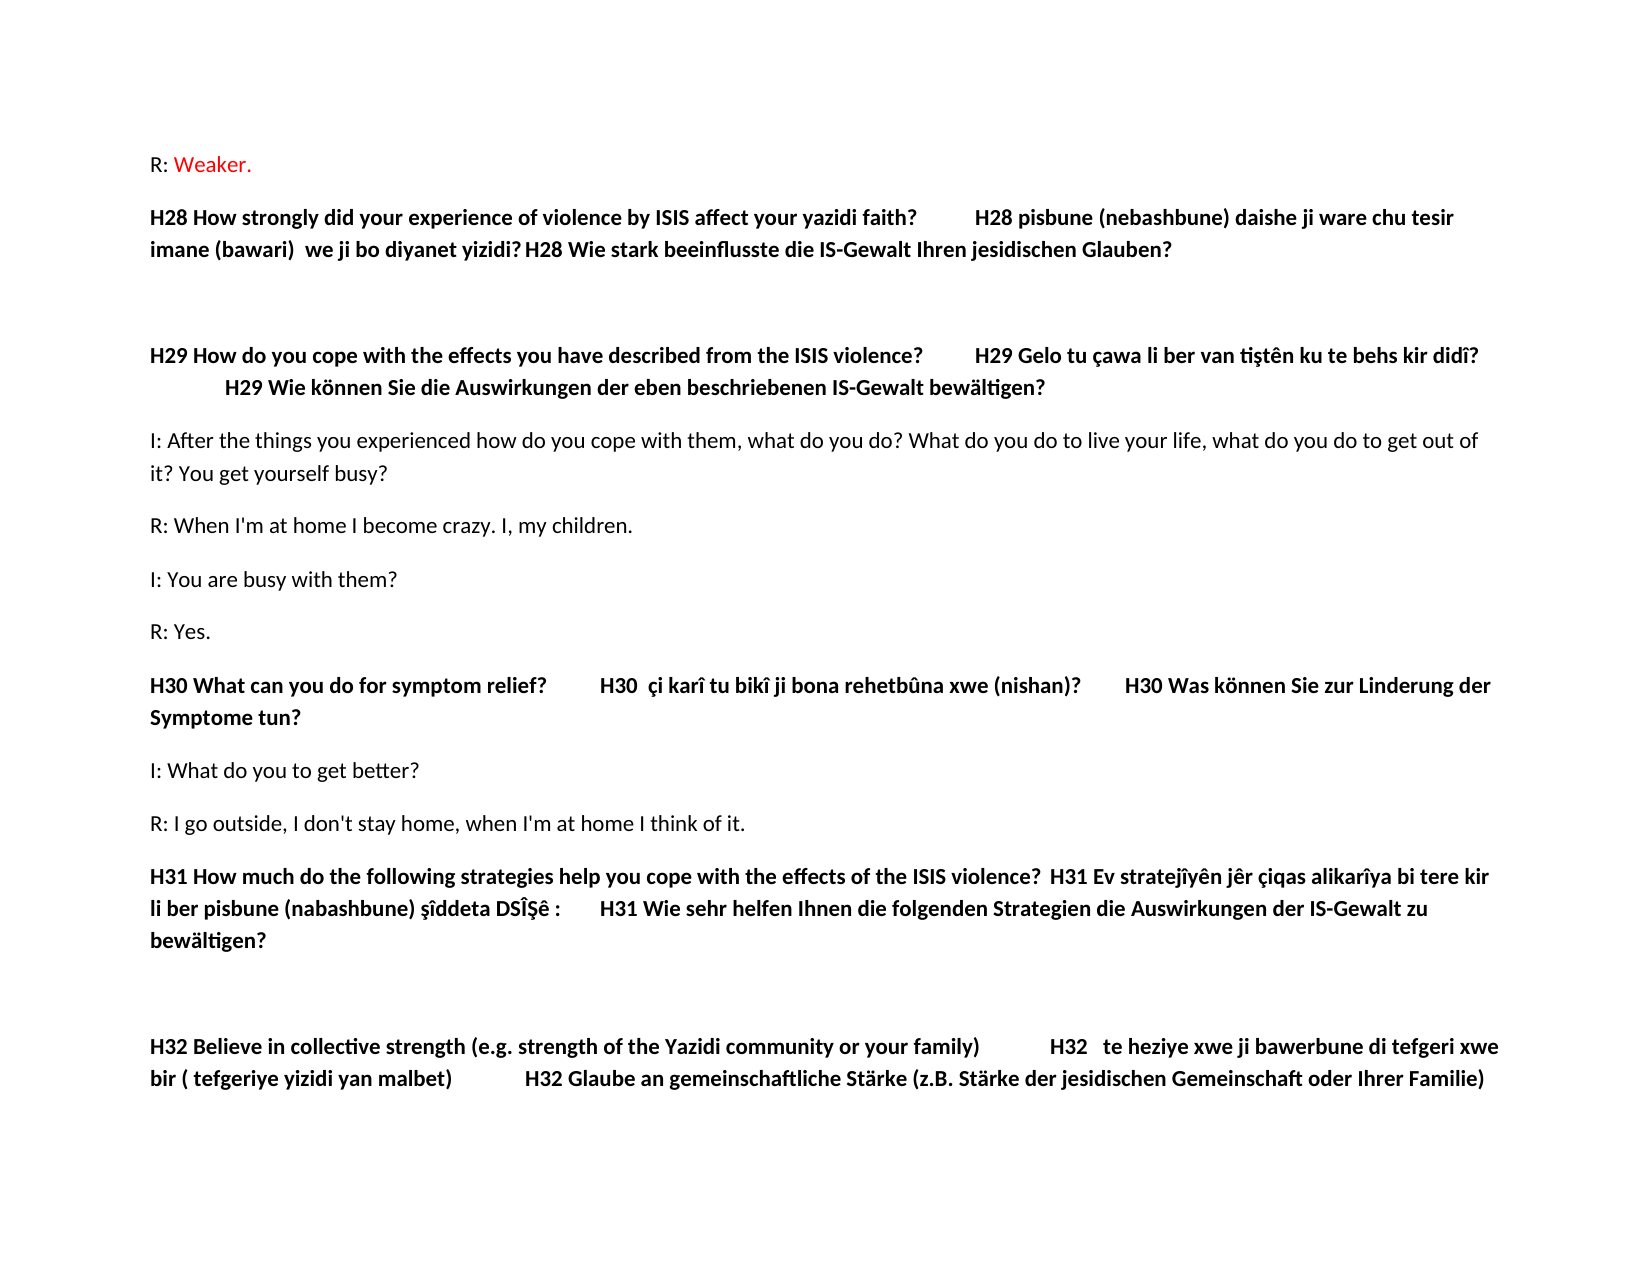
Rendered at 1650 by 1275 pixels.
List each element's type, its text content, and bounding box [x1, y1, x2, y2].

text H32 Believe in collective strength (e.g. strength of the Yazidi community or your family) H32 te heziye xwe ji bawerbune di tefgeri xwe bir ( tefgeriye yizidi yan malbet) H32 Glaube an gemeinschaftliche Stärke (z.B. Stärke der jesidischen Gemeinschaft oder Ihrer Familie) [150, 1032, 1500, 1093]
text R: Weaker. [150, 150, 1500, 178]
text R: Yes. [150, 618, 1500, 646]
text H29 How do you cope with the effects you have described from the ISIS violence? H29 Gelo tu çawa li ber van tiştên ku te behs kir didî? H29 Wie können Sie die Auswirkungen der eben beschriebenen IS-Gewalt bewältigen? [150, 341, 1500, 401]
text H28 How strongly did your experience of violence by ISIS affect your yazidi faith? H28 pisbune (nebashbune) daishe ji ware chu tesir imane (bawari) we ji bo diyanet yizidi? H28 Wie stark beeinflusste die IS-Gewalt Ihren jesidischen Glauben? [150, 203, 1500, 263]
text I: What do you to get better? [150, 756, 1500, 784]
text I: You are busy with them? [150, 565, 1500, 593]
text H30 What can you do for symptom relief? H30 çi karî tu bikî ji bona rehetbûna xwe (nishan)? H30 Was können Sie zur Linderung der Symptome tun? [150, 671, 1500, 731]
text R: I go outside, I don't stay home, when I'm at home I think of it. [150, 809, 1500, 837]
text H31 How much do the following strategies help you cope with the effects of the ISIS violence? H31 Ev stratejîyên jêr çiqas alikarîya bi tere kir li ber pisbune (nabashbune) şîddeta DSÎŞê : H31 Wie sehr helfen Ihnen die folgenden Strategien die Auswirkungen der IS-Gewalt zu bewältigen? [150, 862, 1500, 954]
text I: After the things you experienced how do you cope with them, what do you do? What do you do to live your life, what do you do to get out of it? You get yourself busy? [150, 426, 1500, 487]
text R: When I'm at home I become crazy. I, my children. [150, 512, 1500, 540]
